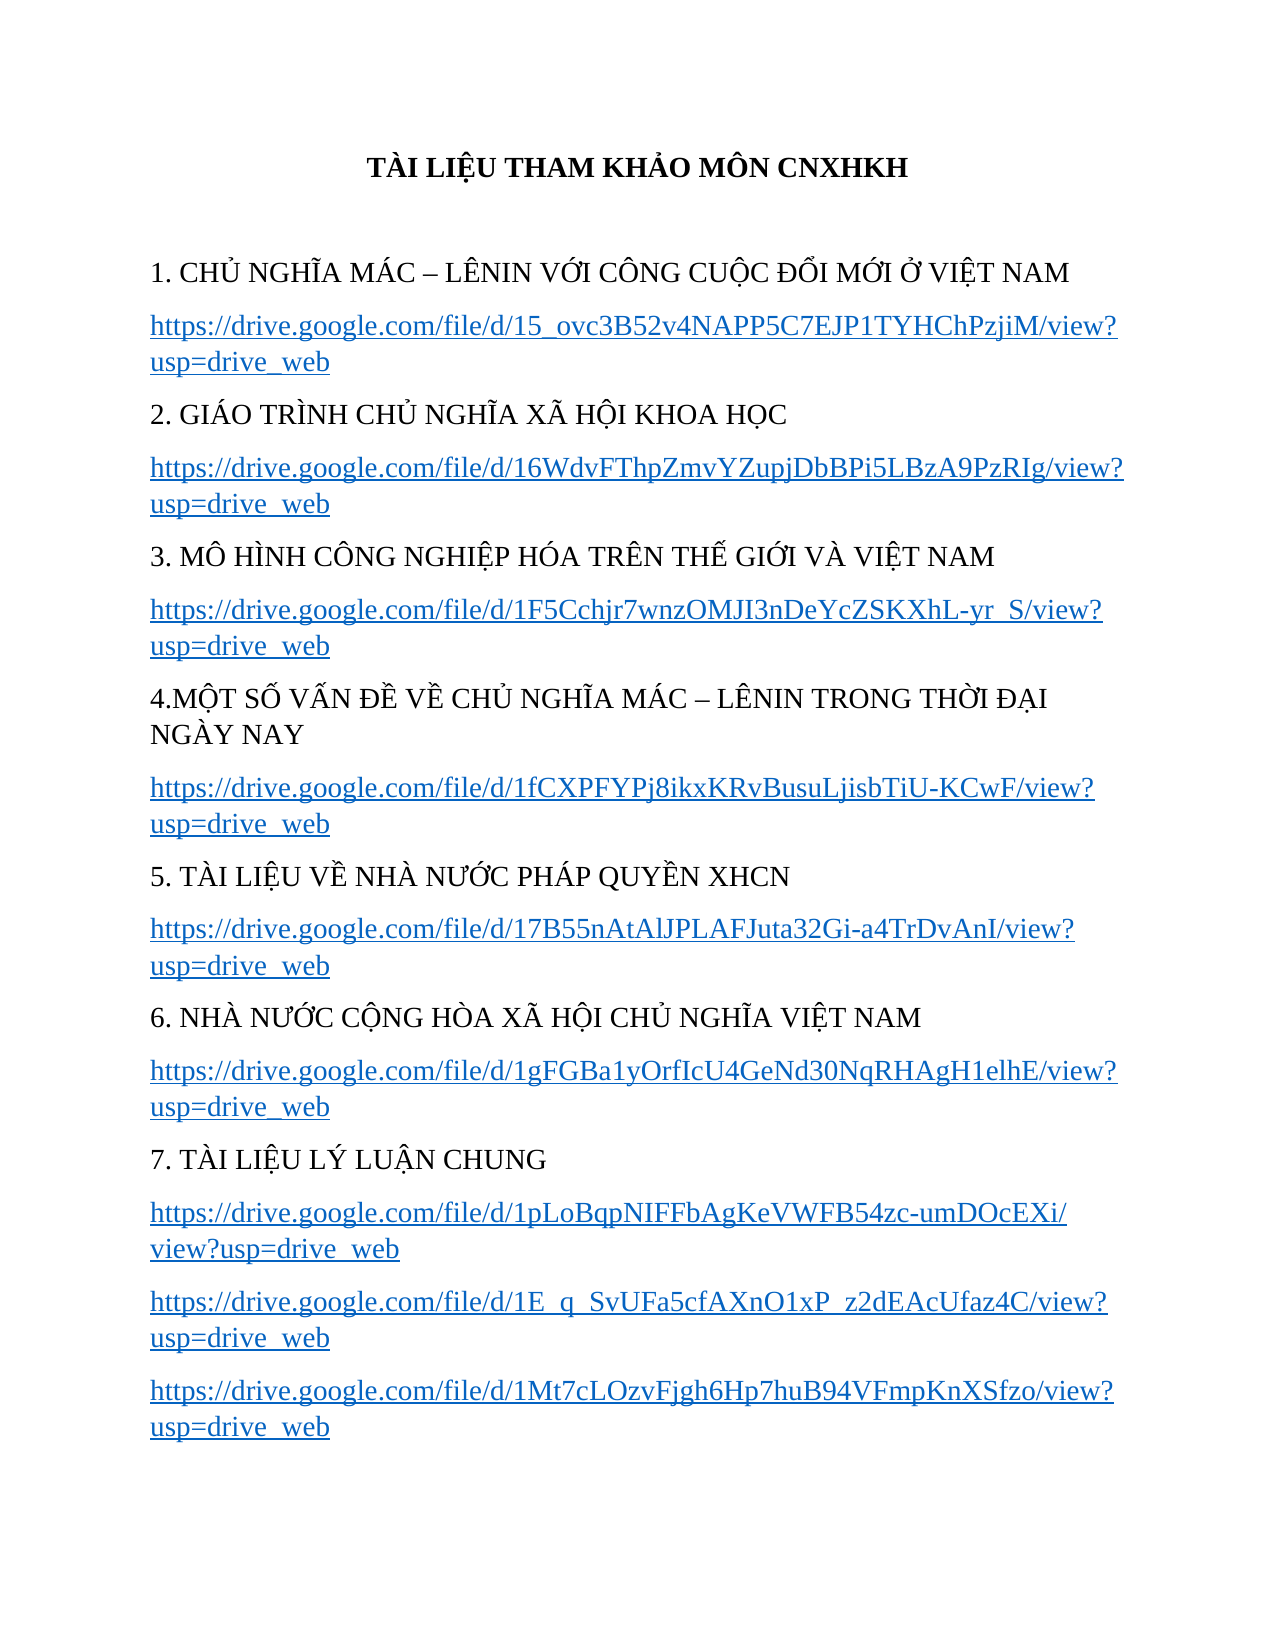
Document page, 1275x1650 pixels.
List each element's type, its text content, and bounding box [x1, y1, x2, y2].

text https://drive.google.com/file/d/15_ovc3B52v4NAPP5C7EJP1TYHChPzjiM/view?usp=drive_web [150, 308, 1125, 378]
text 5. TÀI LIỆU VỀ NHÀ NƯỚC PHÁP QUYỀN XHCN [150, 859, 1125, 892]
text https://drive.google.com/file/d/1E_q_SvUFa5cfAXnO1xP_z2dEAcUfaz4C/view?usp=drive_web [150, 1284, 1125, 1354]
text 4.MỘT SỐ VẤN ĐỀ VỀ CHỦ NGHĨA MÁC – LÊNIN TRONG THỜI ĐẠI NGÀY NAY [150, 681, 1125, 751]
text 7. TÀI LIỆU LÝ LUẬN CHUNG [150, 1142, 1125, 1176]
text https://drive.google.com/file/d/16WdvFThpZmvYZupjDbBPi5LBzA9PzRIg/view?usp=drive_web [150, 450, 1125, 520]
text https://drive.google.com/file/d/1F5Cchjr7wnzOMJI3nDeYcZSKXhL-yr_S/view?usp=drive_web [150, 592, 1125, 662]
text https://drive.google.com/file/d/1pLoBqpNIFFbAgKeVWFB54zc-umDOcEXi/view?usp=drive_web [150, 1195, 1125, 1265]
text https://drive.google.com/file/d/1Mt7cLOzvFjgh6Hp7huB94VFmpKnXSfzo/view?usp=drive_web [150, 1373, 1125, 1443]
text https://drive.google.com/file/d/17B55nAtAlJPLAFJuta32Gi-a4TrDvAnI/view?usp=drive_web [150, 912, 1125, 981]
text 3. MÔ HÌNH CÔNG NGHIỆP HÓA TRÊN THẾ GIỚI VÀ VIỆT NAM [150, 539, 1125, 573]
text 6. NHÀ NƯỚC CỘNG HÒA XÃ HỘI CHỦ NGHĨA VIỆT NAM [150, 1001, 1125, 1034]
text 1. CHỦ NGHĨA MÁC – LÊNIN VỚI CÔNG CUỘC ĐỔI MỚI Ở VIỆT NAM [150, 256, 1125, 289]
text TÀI LIỆU THAM KHẢO MÔN CNXHKH [150, 150, 1125, 183]
text https://drive.google.com/file/d/1gFGBa1yOrfIcU4GeNd30NqRHAgH1elhE/view?usp=drive_web [150, 1053, 1125, 1123]
text 2. GIÁO TRÌNH CHỦ NGHĨA XÃ HỘI KHOA HỌC [150, 397, 1125, 431]
text https://drive.google.com/file/d/1fCXPFYPj8ikxKRvBusuLjisbTiU-KCwF/view?usp=drive_web [150, 770, 1125, 839]
